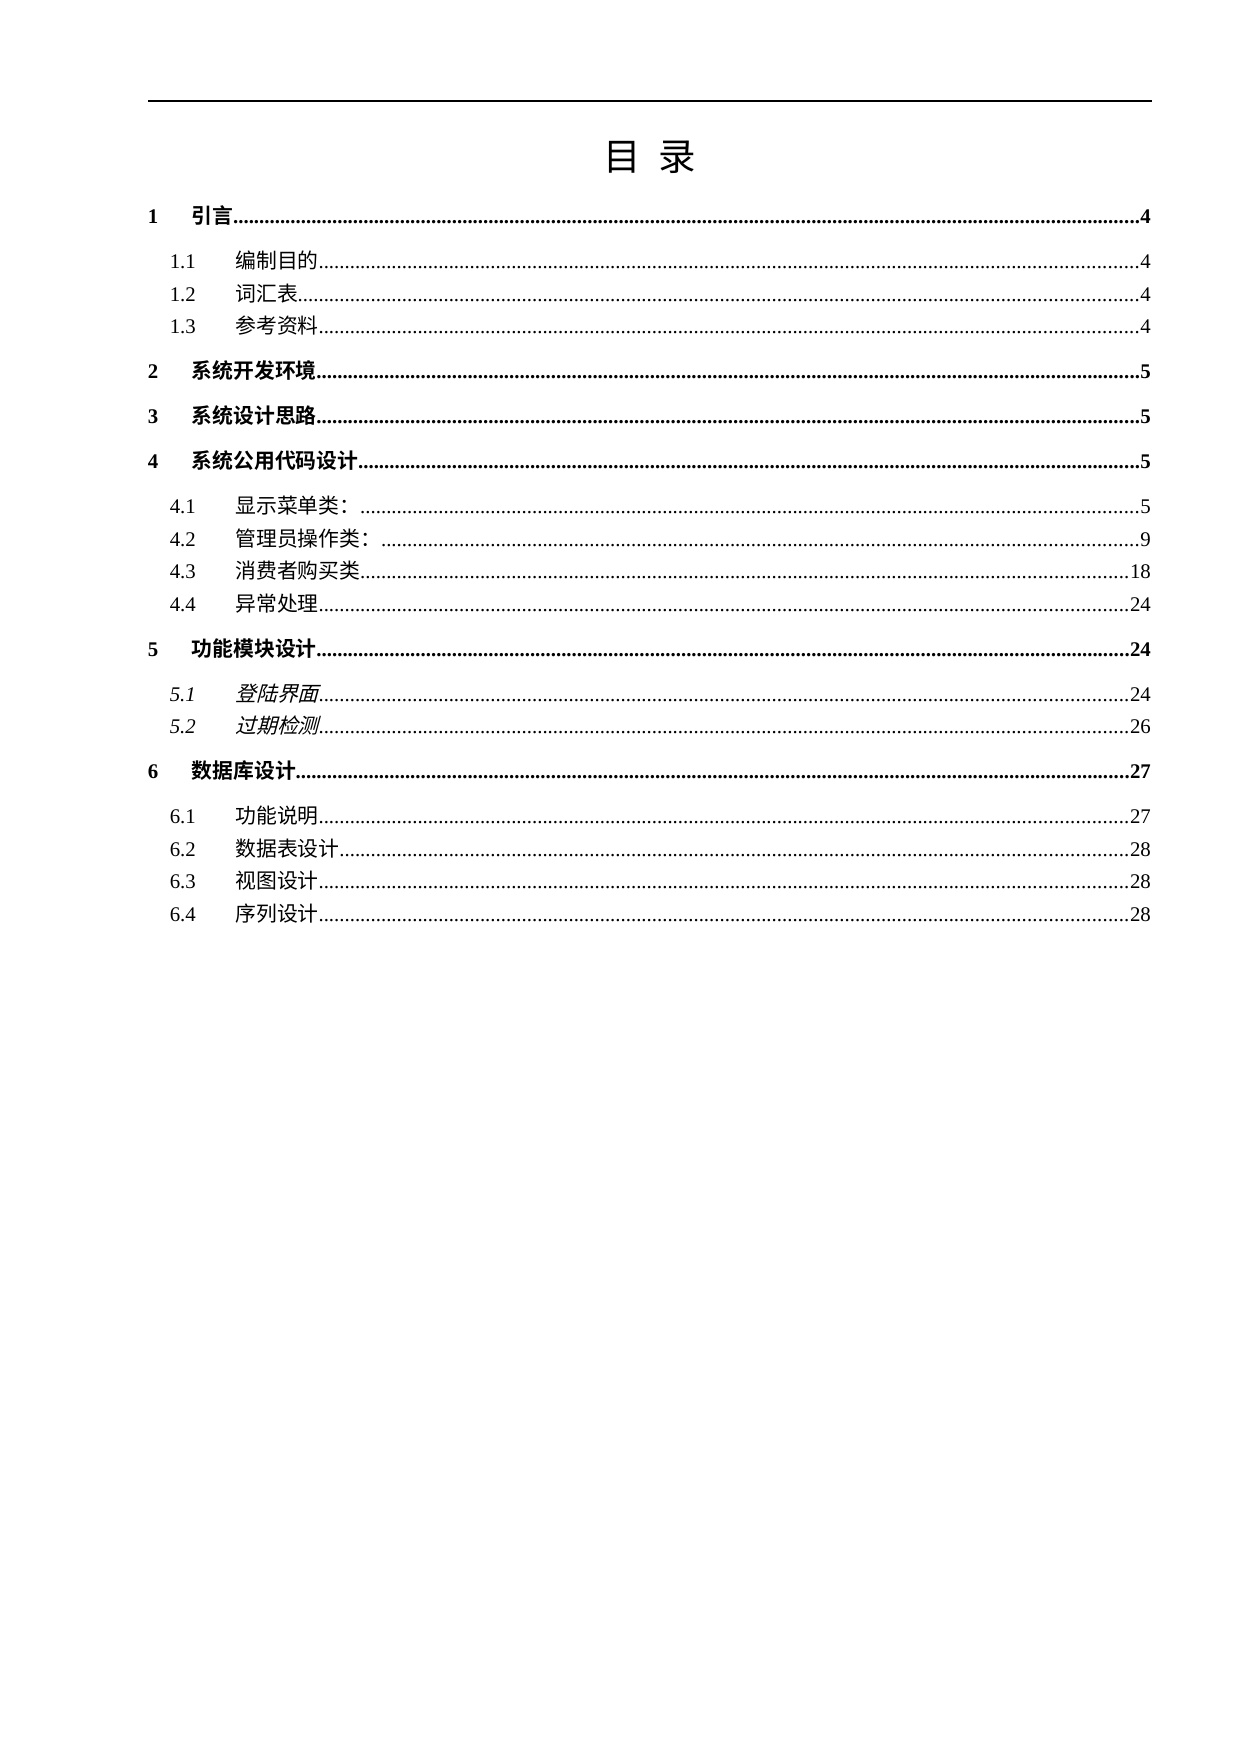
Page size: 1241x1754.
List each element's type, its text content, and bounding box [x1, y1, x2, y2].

text 4.4 异常处理 24 [169, 586, 1152, 619]
text 1.1 编制目的 4 [169, 244, 1152, 276]
text 2 系统开发环境 5 [148, 354, 1152, 386]
text 5.1 登陆界面 24 [169, 676, 1152, 709]
text 6.2 数据表设计 28 [169, 831, 1152, 864]
text 6.4 序列设计 28 [169, 896, 1152, 929]
text 1.2 词汇表 4 [169, 276, 1152, 309]
text 5 功能模块设计 24 [148, 631, 1152, 664]
text 1.3 参考资料 4 [169, 309, 1152, 341]
text 4.2 管理员操作类： 9 [169, 521, 1152, 554]
text 6.3 视图设计 28 [169, 864, 1152, 896]
text 4.3 消费者购买类 18 [169, 554, 1152, 586]
text 5.2 过期检测 26 [169, 709, 1152, 741]
text 1 引言 4 [148, 199, 1152, 231]
text 目 录 [148, 121, 1152, 186]
text 4.1 显示菜单类： 5 [169, 489, 1152, 521]
text 6.1 功能说明 27 [169, 799, 1152, 831]
text 6 数据库设计 27 [148, 754, 1152, 786]
text 4 系统公用代码设计 5 [148, 444, 1152, 476]
text 3 系统设计思路 5 [148, 399, 1152, 431]
